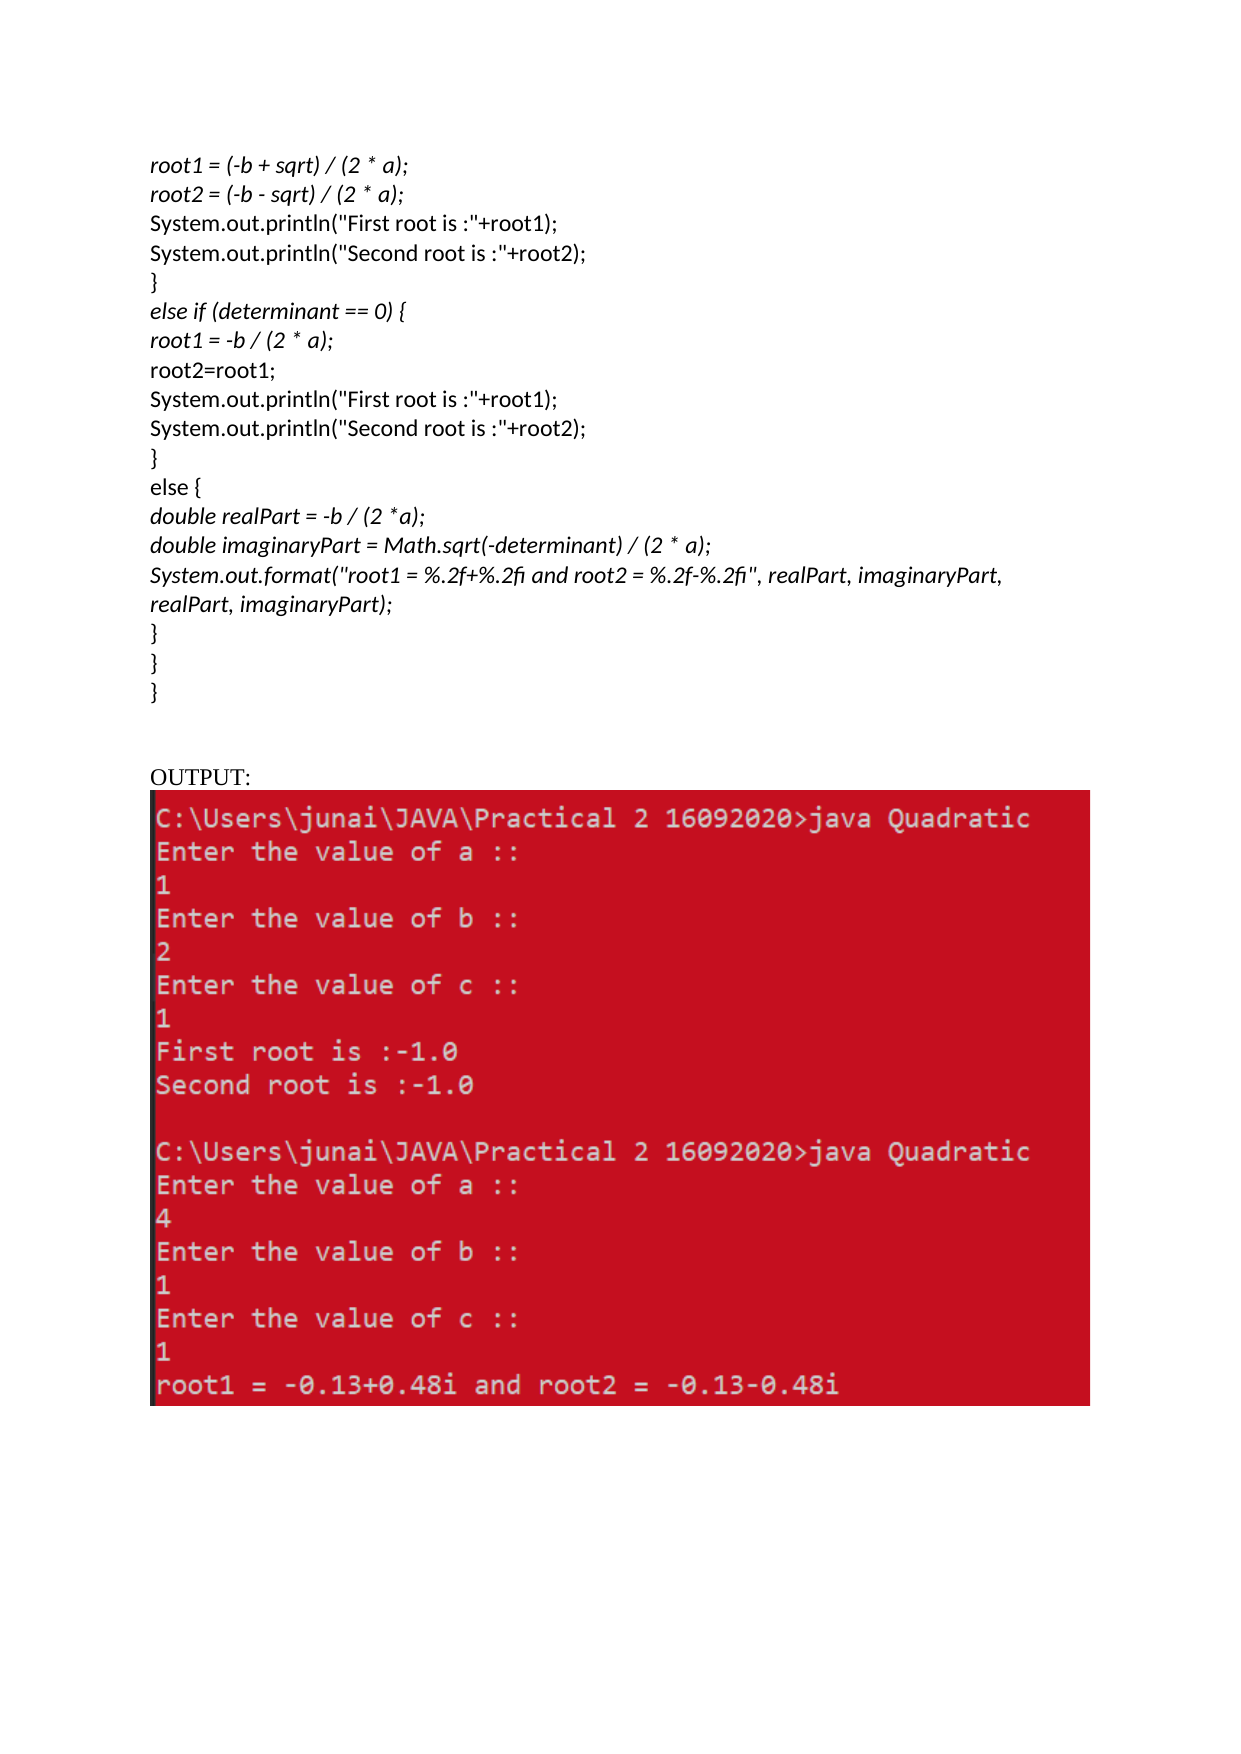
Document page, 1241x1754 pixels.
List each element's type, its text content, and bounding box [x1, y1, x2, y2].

text root1 = -b / (2 * a); [150, 326, 1090, 355]
text } [150, 648, 1090, 677]
text } [150, 677, 1090, 706]
text root2=root1; [150, 355, 1090, 384]
text System.out.format("root1 = %.2f+%.2fi and root2 = %.2f-%.2fi", realPart, imaginaryPart, realPart, imaginaryPart); [150, 560, 1090, 618]
text System.out.println("First root is :"+root1); [150, 208, 1090, 238]
picture [150, 790, 1091, 1406]
text root1 = (-b + sqrt) / (2 * a); [150, 150, 1090, 179]
text System.out.println("First root is :"+root1); [150, 384, 1090, 413]
text double imaginaryPart = Math.sqrt(-determinant) / (2 * a); [150, 531, 1090, 560]
text System.out.println("Second root is :"+root2); [150, 413, 1090, 443]
text double realPart = -b / (2 *a); [150, 501, 1090, 531]
text } [150, 443, 1090, 472]
text root2 = (-b - sqrt) / (2 * a); [150, 179, 1090, 208]
text else if (determinant == 0) { [150, 296, 1090, 326]
text } [150, 618, 1090, 648]
text else { [150, 472, 1090, 501]
text OUTPUT: [150, 763, 1090, 790]
text } [150, 267, 1090, 296]
text System.out.println("Second root is :"+root2); [150, 238, 1090, 267]
